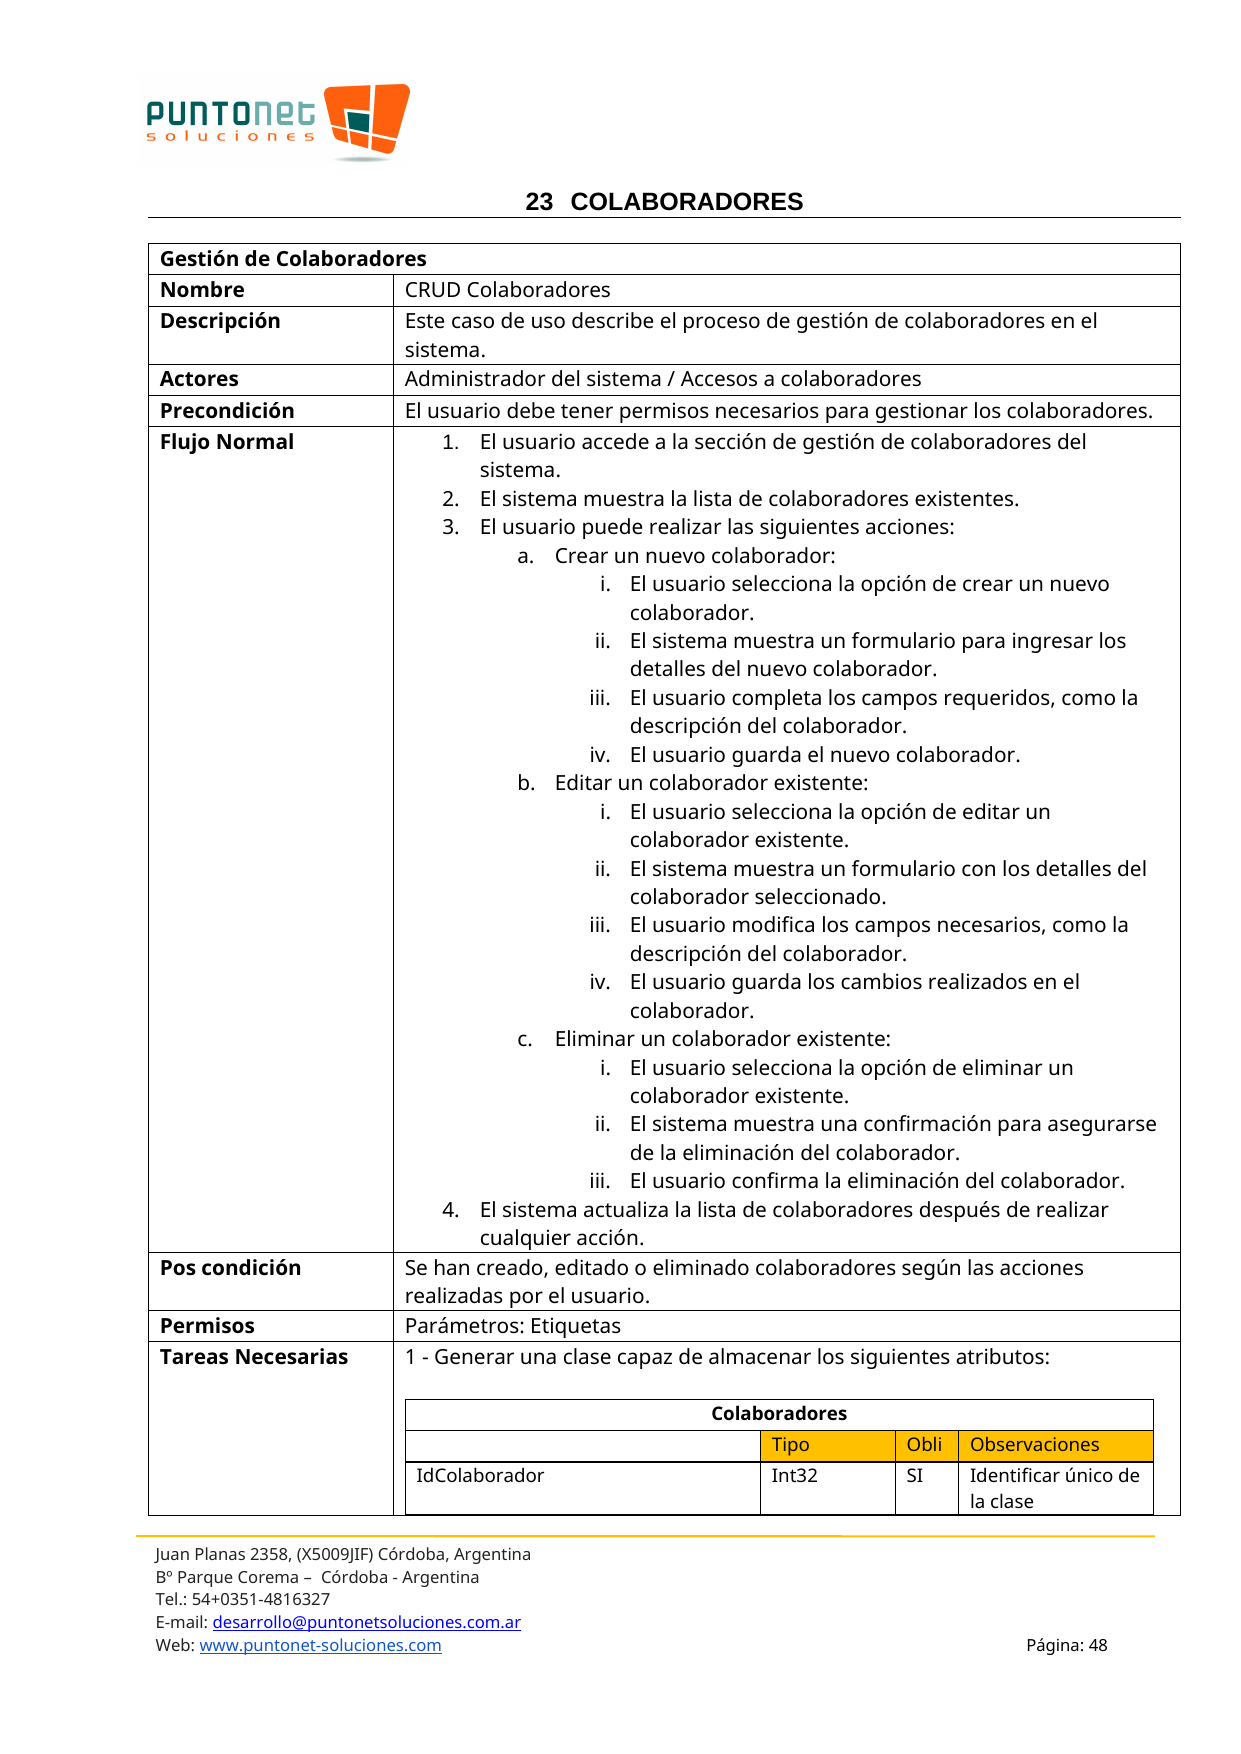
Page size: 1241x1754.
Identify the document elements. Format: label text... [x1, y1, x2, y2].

table_cell Precondición [149, 396, 393, 426]
table_cell Parámetros: Etiquetas [394, 1311, 1180, 1341]
table_cell Pos condición [149, 1253, 393, 1310]
table_cell Tareas Necesarias [149, 1342, 393, 1514]
table_cell Este caso de uso describe el proceso de gestión de colaboradores en el sistema. [394, 307, 1180, 363]
table_cell Nombre [149, 275, 393, 306]
subtitle Colaboradores [148, 190, 1181, 217]
picture [137, 73, 412, 166]
table_cell El usuario debe tener permisos necesarios para gestionar los colaboradores. [394, 396, 1180, 426]
table_cell Flujo Normal [149, 427, 393, 1252]
table_cell Administrador del sistema / Accesos a colaboradores [394, 365, 1180, 395]
table_cell Actores [149, 365, 393, 395]
table_cell Permisos [149, 1311, 393, 1341]
table_header Gestión de Colaboradores [149, 244, 1180, 274]
table_cell Se han creado, editado o eliminado colaboradores según las acciones realizadas por el usuario. [394, 1253, 1180, 1310]
table_cell CRUD Colaboradores [394, 275, 1180, 306]
table_cell Descripción [149, 307, 393, 363]
